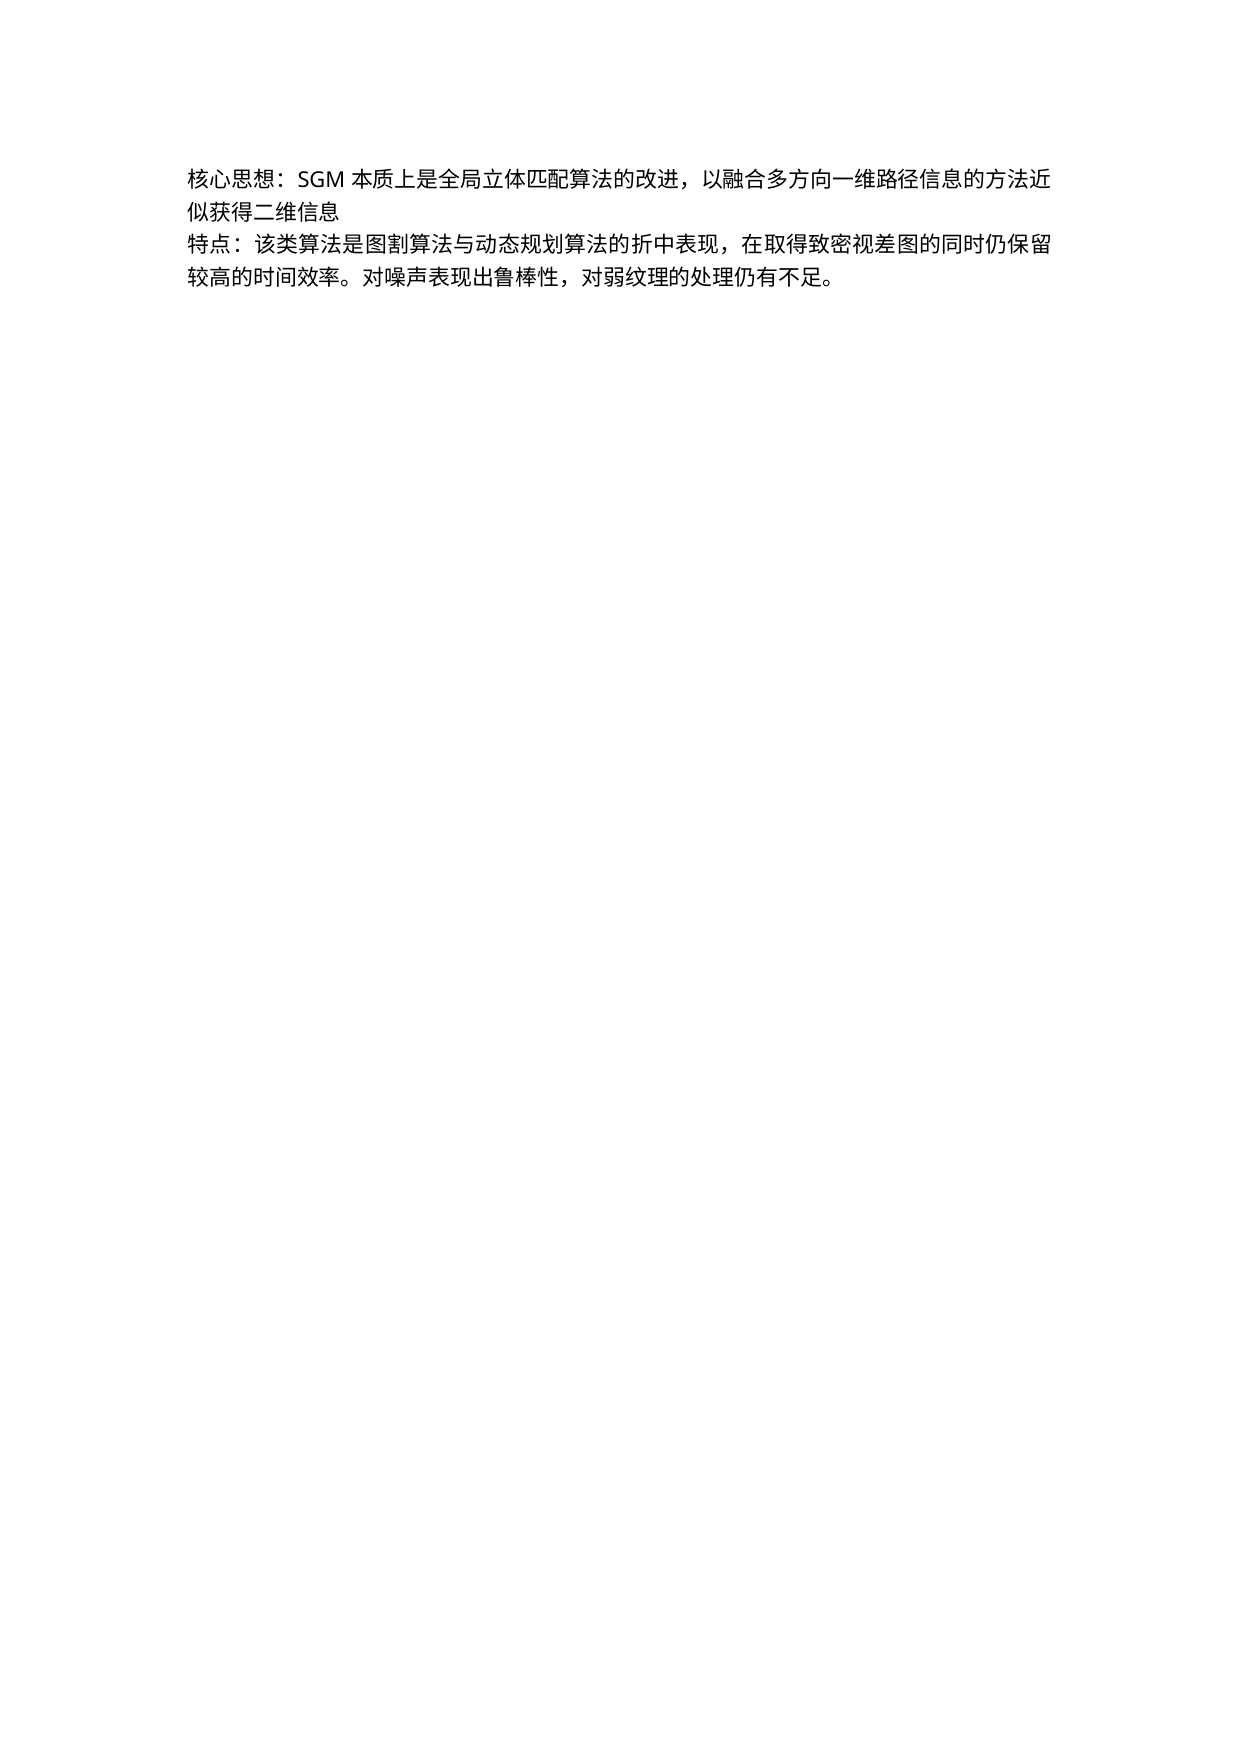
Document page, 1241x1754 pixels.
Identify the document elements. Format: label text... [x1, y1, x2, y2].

text 核心思想：SGM 本质上是全局立体匹配算法的改进，以融合多方向一维路径信息的方法近似获得二维信息 [187, 162, 1053, 227]
text 特点：该类算法是图割算法与动态规划算法的折中表现，在取得致密视差图的同时仍保留较高的时间效率。对噪声表现出鲁棒性，对弱纹理的处理仍有不足。 [187, 227, 1053, 292]
